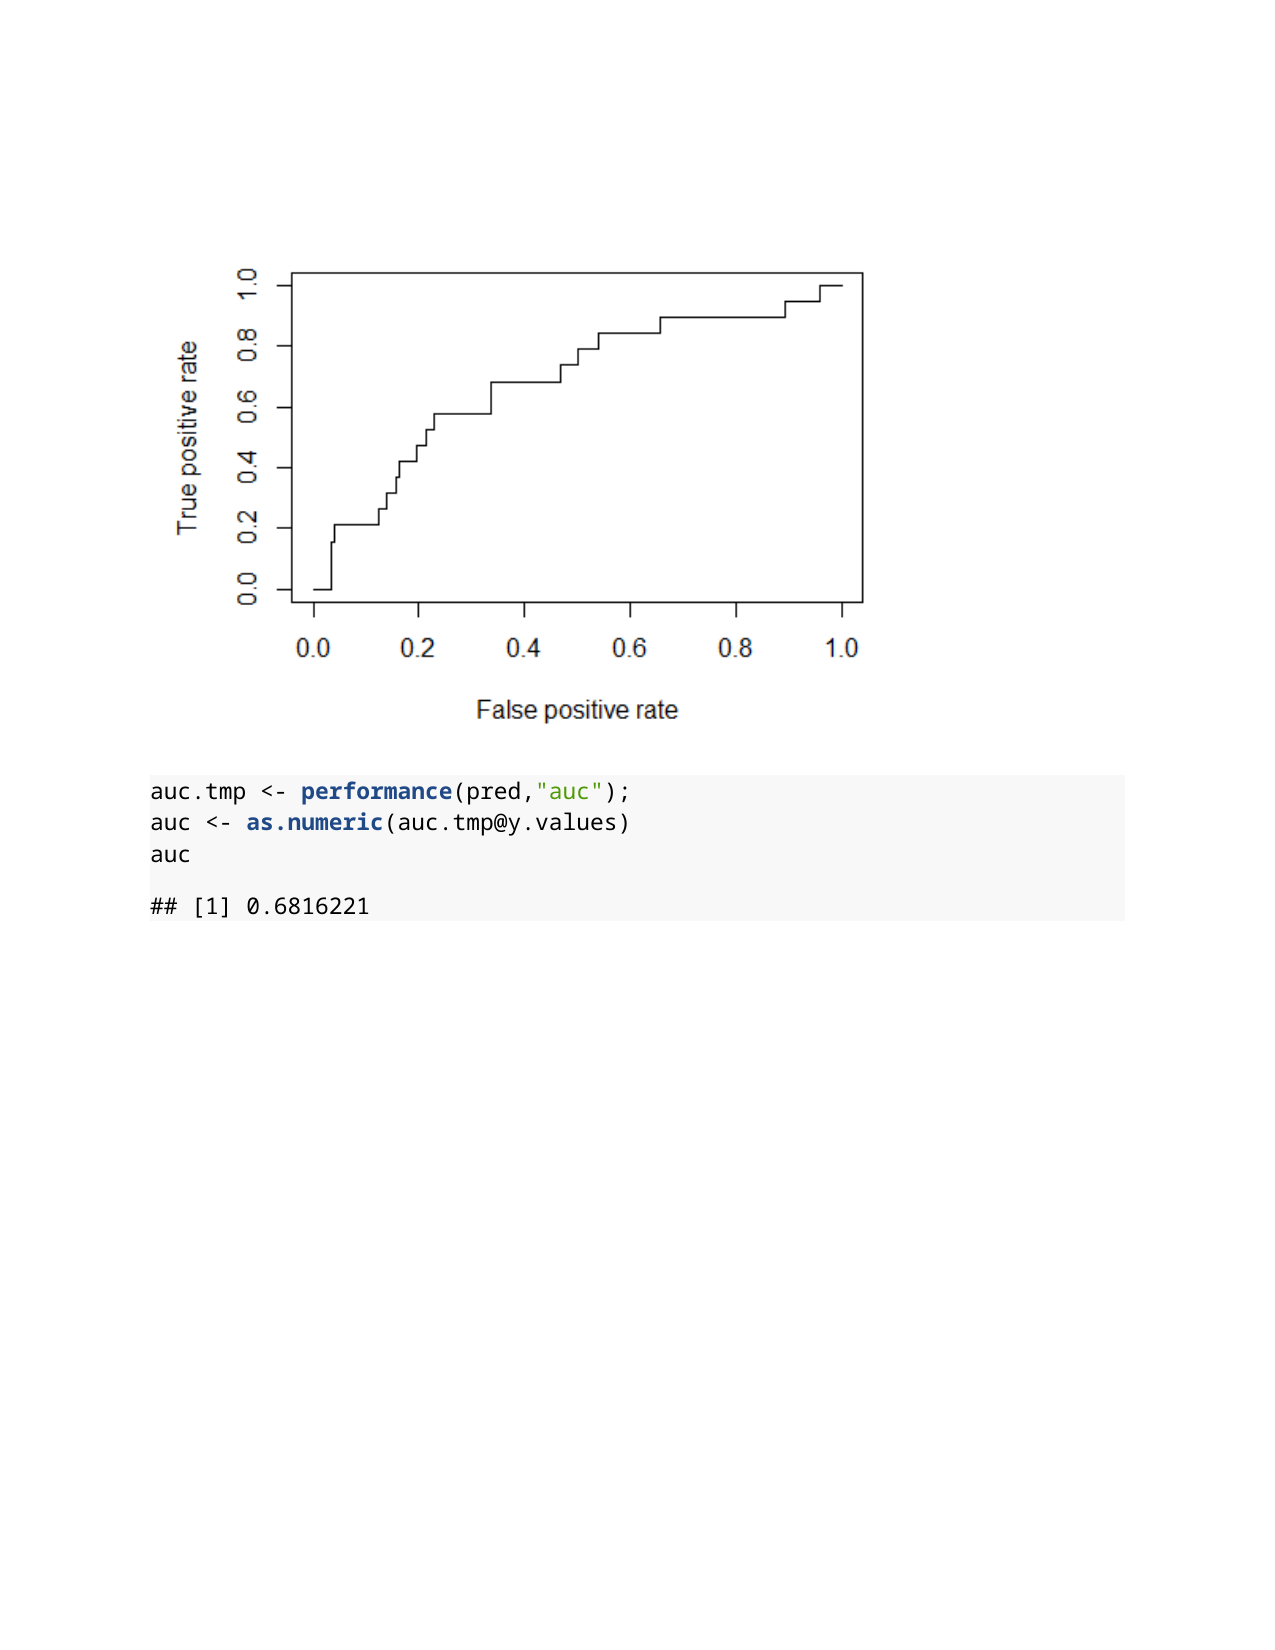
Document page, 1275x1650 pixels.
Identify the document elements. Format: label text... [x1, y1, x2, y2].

text ## [1] 0.6816221 [150, 890, 1125, 921]
picture [168, 150, 927, 757]
text auc.tmp <- performance(pred,"auc"); auc <- as.numeric(auc.tmp@y.values) auc [191, 775, 1125, 869]
